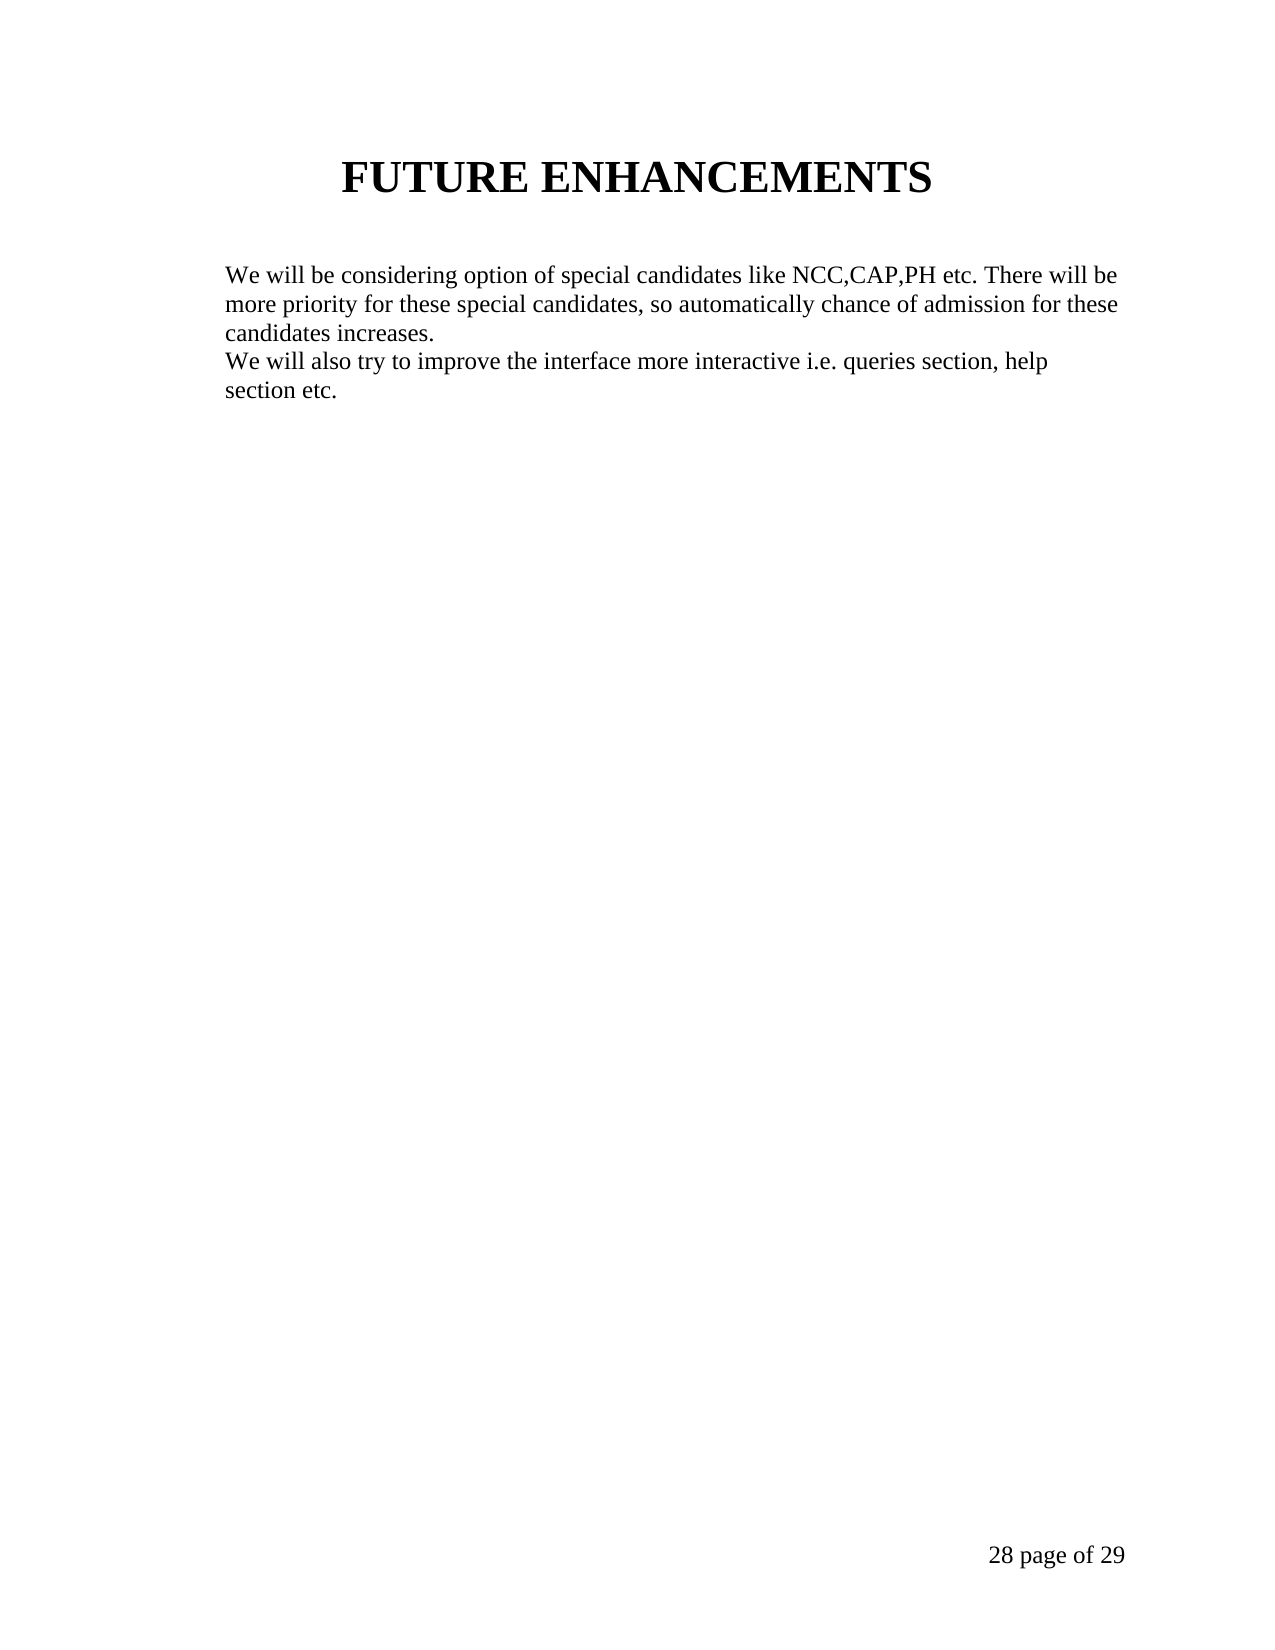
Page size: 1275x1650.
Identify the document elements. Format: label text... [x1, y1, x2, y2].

text We will also try to improve the interface more interactive i.e. queries section, help section etc. [225, 346, 1124, 404]
text We will be considering option of special candidates like NCC,CAP,PH etc. There will be more priority for these special candidates, so automatically chance of admission for these candidates increases. [225, 260, 1124, 346]
text FUTURE ENHANCEMENTS [150, 150, 1124, 203]
